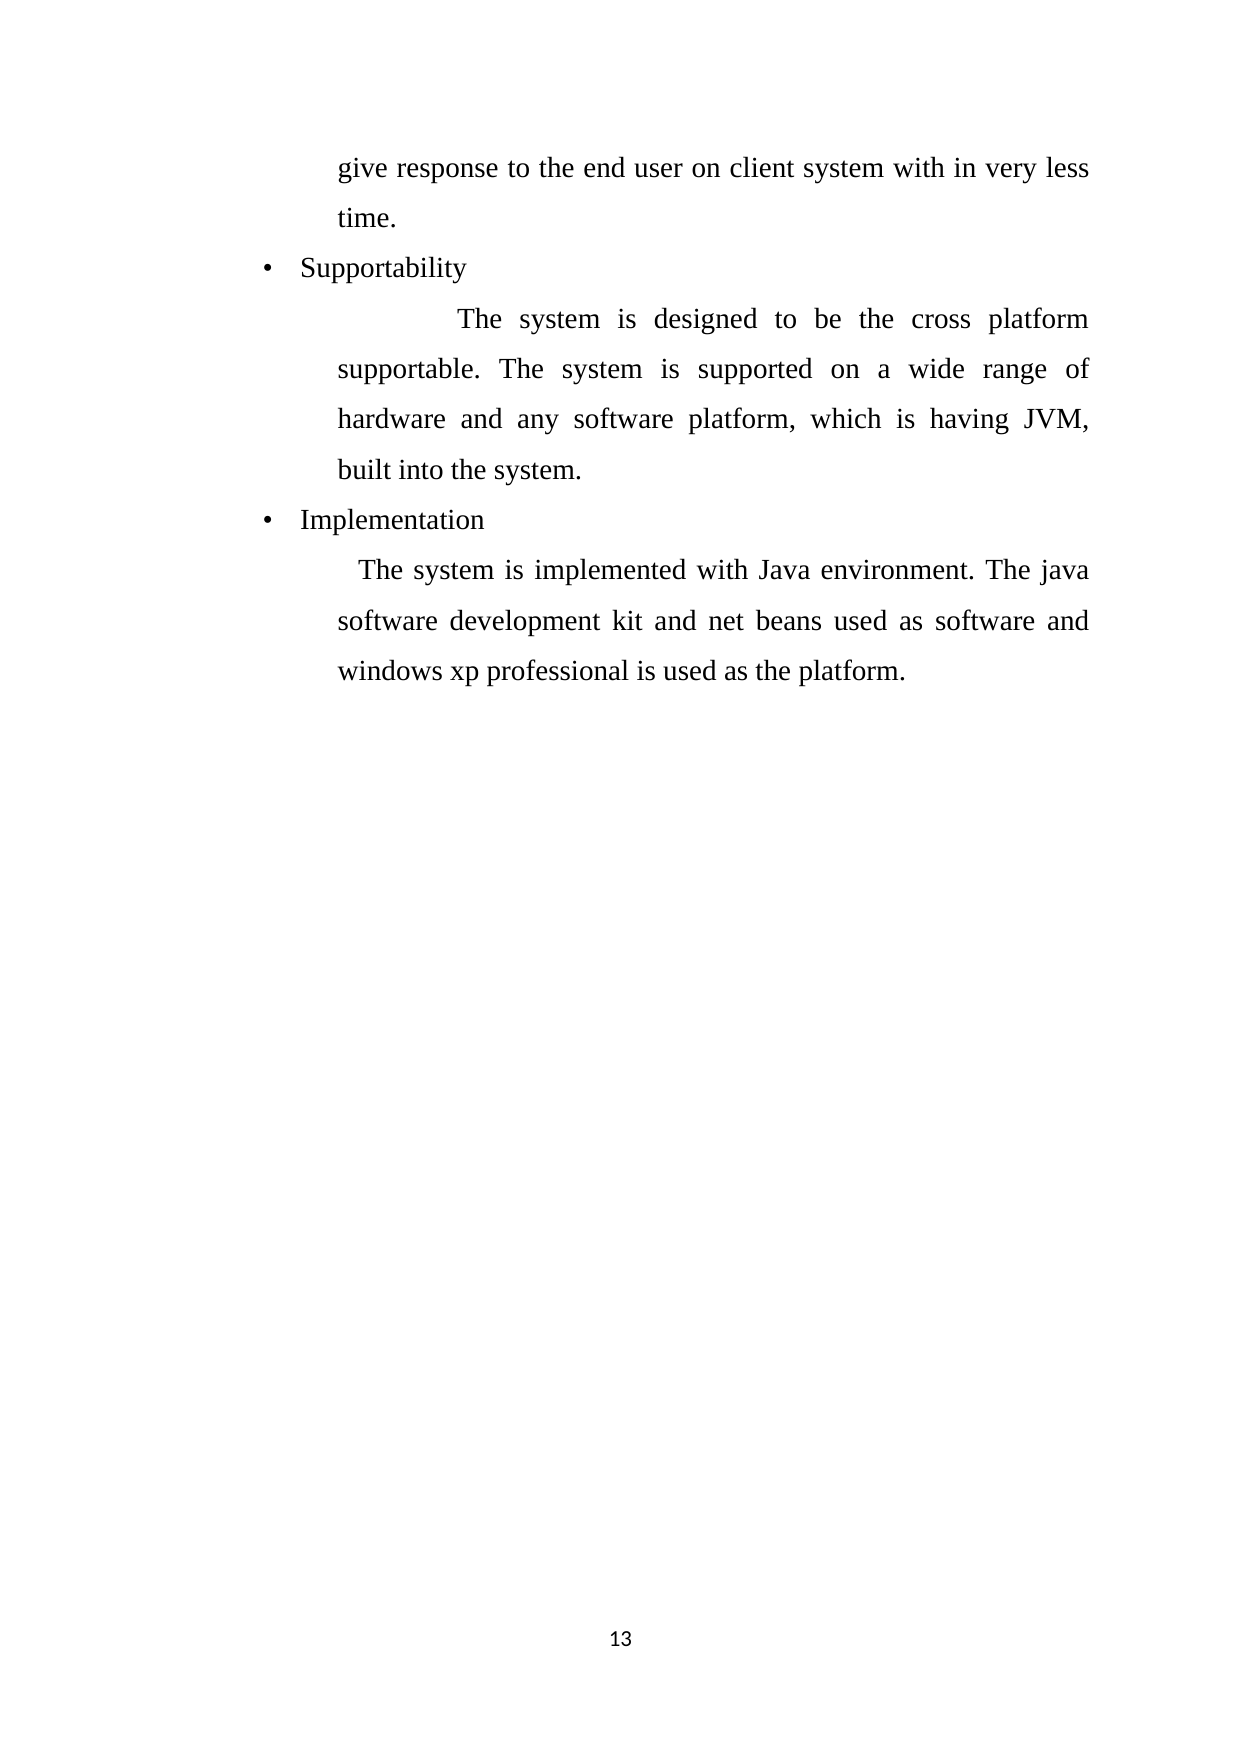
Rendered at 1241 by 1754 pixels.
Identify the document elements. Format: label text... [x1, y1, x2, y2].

text The system is implemented with Java environment. The java software development kit and net beans used as software and windows xp professional is used as the platform. [337, 552, 1090, 687]
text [337, 150, 1090, 234]
list Supportability [262, 251, 1090, 284]
text The system is designed to be the cross platform supportable. The system is supported on a wide range of hardware and any software platform, which is having JVM, built into the system. [337, 301, 1090, 485]
list Implementation [262, 502, 1090, 536]
